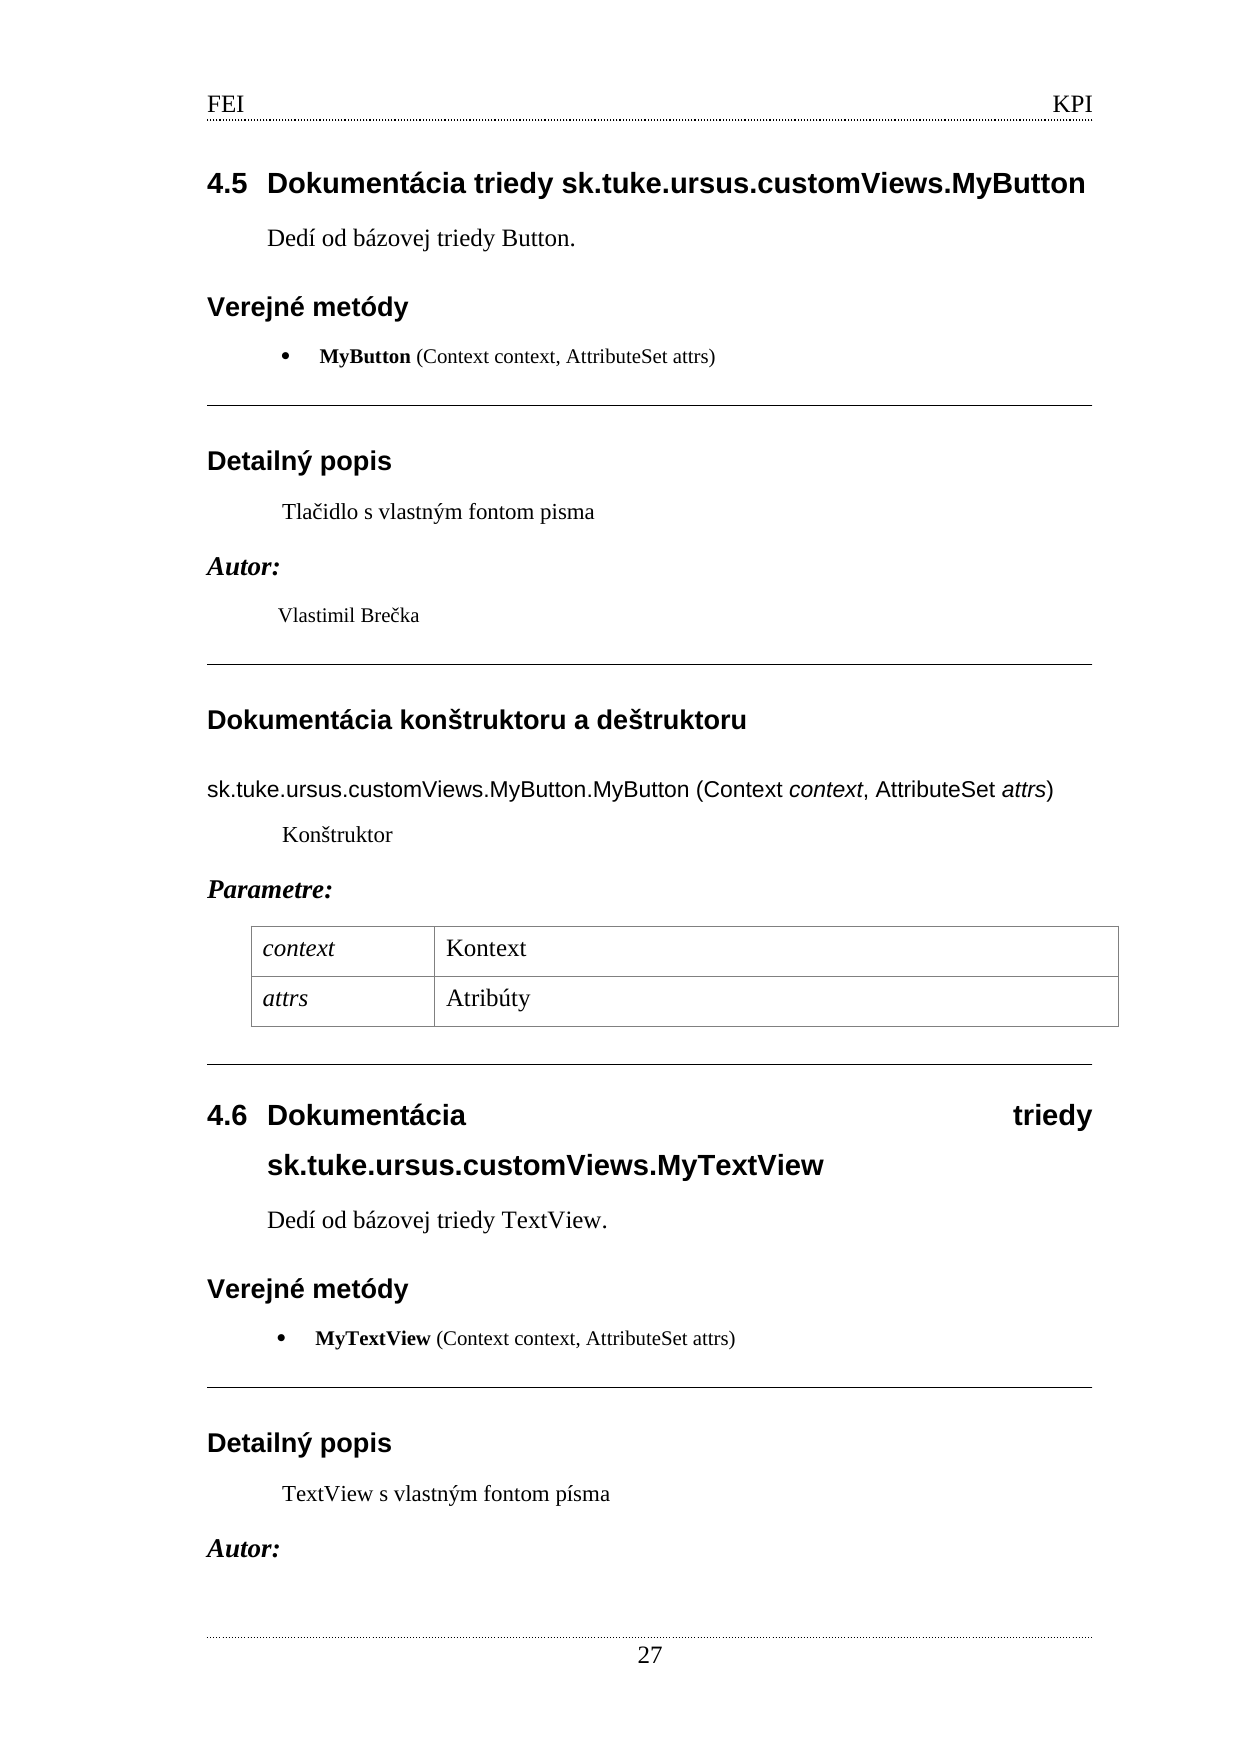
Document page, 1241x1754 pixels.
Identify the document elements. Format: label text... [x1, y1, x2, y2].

subtitle sk.tuke.ursus.customViews.MyButton.MyButton (Context context, AttributeSet attrs) [207, 776, 1092, 802]
text TextView s vlastným fontom písma [207, 1480, 1092, 1507]
text Vlastimil Brečka [244, 603, 1092, 627]
list MyTextView (Context context, AttributeSet attrs) [278, 1326, 1092, 1350]
subtitle Parametre: [207, 873, 1092, 904]
text Dokumentácia triedy sk.tuke.ursus.customViews.MyButton [207, 166, 1092, 200]
table_cell attrs [252, 977, 434, 1026]
subtitle Autor: [207, 550, 1092, 581]
subtitle Verejné metódy [207, 291, 1092, 322]
text Dedí od bázovej triedy TextView. [207, 1205, 1092, 1234]
subtitle Autor: [207, 1532, 1092, 1563]
subtitle Dokumentácia konštruktoru a deštruktoru [207, 704, 1092, 735]
table_header Kontext [435, 927, 1118, 976]
table_cell Atribúty [435, 977, 1118, 1026]
table_header context [252, 927, 434, 976]
text Dedí od bázovej triedy Button. [207, 223, 1092, 252]
text Konštruktor [244, 821, 1092, 848]
subtitle Detailný popis [207, 1427, 1092, 1458]
subtitle Verejné metódy [207, 1273, 1092, 1304]
text Tlačidlo s vlastným fontom pisma [207, 498, 1092, 525]
text Dokumentácia triedy sk.tuke.ursus.customViews.MyTextView [207, 1098, 1092, 1182]
subtitle Detailný popis [207, 445, 1092, 477]
list MyButton (Context context, AttributeSet attrs) [282, 344, 1092, 368]
